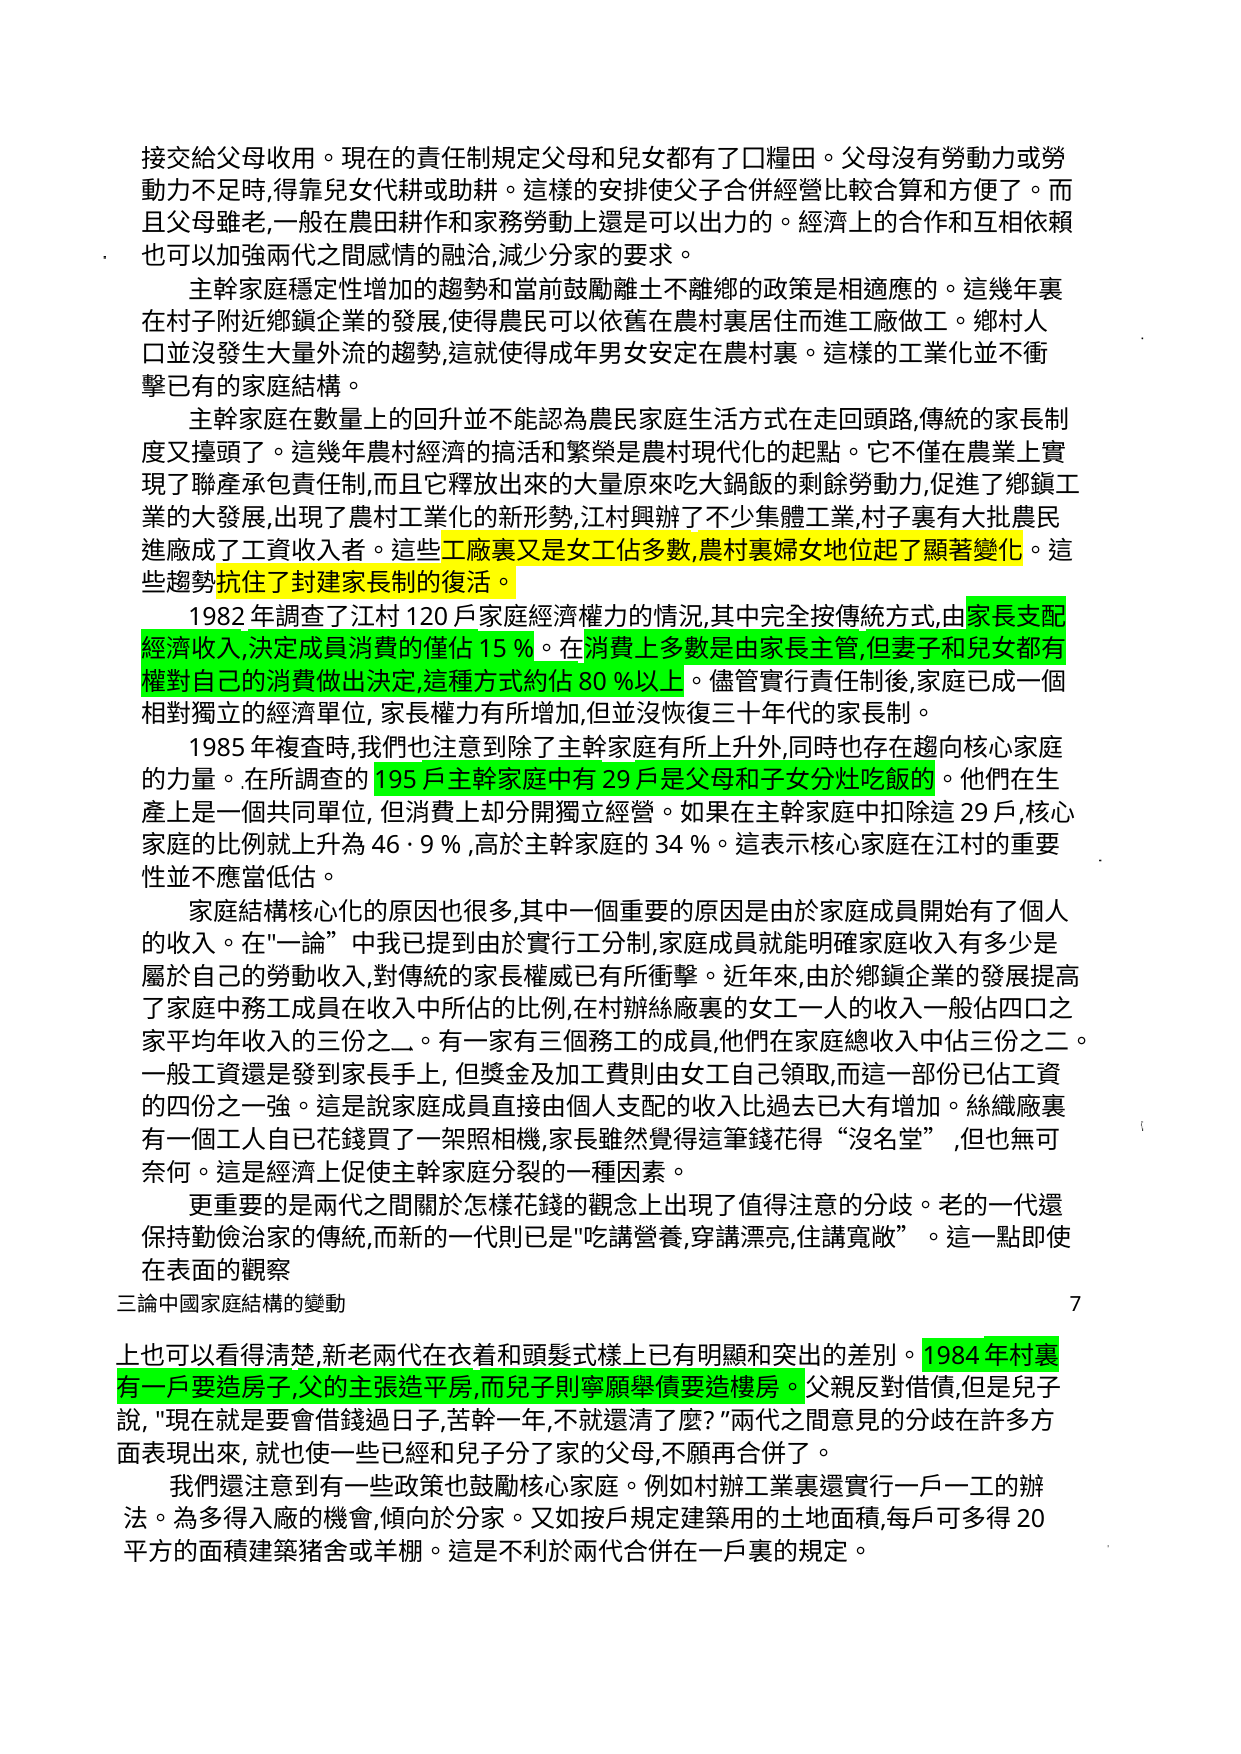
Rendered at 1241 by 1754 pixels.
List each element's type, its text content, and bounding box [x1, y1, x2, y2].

text 1982年調查了江村120戶家庭經濟權力的情況,其中完全按傳統方式,由家長支配經濟收入,決定成員消費的僅佔15 %。在消費上多數是由家長主管,但妻子和兒女都有權對自己的消費做出決定,這種方式約佔80 %以上。儘管實行責任制後,家庭已成一個相對獨立的經濟單位, 家長權力有所增加,但並沒恢復三十年代的家長制。 [141, 599, 1081, 730]
text 我們還注意到有一些政策也鼓勵核心家庭。例如村辦工業裏還實行一戶一工的辦法。為多得入廠的機會,傾向於分家。又如按戶規定建築用的土地面積,每戶可多得20平方的面積建築猪舍或羊棚。這是不利於兩代合併在一戶裏的規定。 [123, 1469, 1059, 1567]
picture [1140, 1121, 1144, 1131]
text 更重要的是兩代之間關於怎樣花錢的觀念上出現了值得注意的分歧。老的一代還保持勤儉治家的傳統,而新的一代則已是"吃講營養,穿講漂亮,住講寬敞”。這一點即使在表面的觀察 [141, 1189, 1081, 1287]
text 家庭結構核心化的原因也很多,其中一個重要的原因是由於家庭成員開始有了個人的收入。在"一論”中我已提到由於實行工分制,家庭成員就能明確家庭收入有多少是屬於自己的勞動收入,對傳統的家長權威已有所衝擊。近年來,由於鄕鎭企業的發展提高了家庭中務工成員在收入中所佔的比例,在村辦絲廠裏的女工一人的收入一般佔四口之家平均年收入的三份之。有一家有三個務工的成員,他們在家庭總收入中佔三份之二。一般工資還是發到家長手上, 但獎金及加工費則由女工自己領取,而這一部份已佔工資的四份之一強。這是說家庭成員直接由個人支配的收入比過去已大有增加。絲織廠裏有一個工人自已花錢買了一架照相機,家長雖然覺得這筆錢花得“沒名堂” ,但也無可奈何。這是經濟上促使主幹家庭分裂的一種因素。 [141, 894, 1081, 1188]
picture [391, 1046, 413, 1051]
text 主幹家庭在數量上的回升並不能認為農民家庭生活方式在走回頭路,傳統的家長制度又擡頭了。這幾年農村經濟的搞活和繁榮是農村現代化的起點。它不僅在農業上實現了聯產承包責任制,而且它釋放出來的大量原來吃大鍋飯的剩餘勞動力,促進了鄕鎭工業的大發展,出現了農村工業化的新形勢,江村興辦了不少集體工業,村子裏有大批農民進廠成了工資收入者。這些工廠裏又是女工佔多數,農村裏婦女地位起了顯著變化。這些趨勢抗住了封建家長制的復活。 [141, 403, 1081, 599]
text 主幹家庭穩定性增加的趨勢和當前鼓勵離土不離鄕的政策是相適應的。這幾年裏在村子附近鄕鎭企業的發展,使得農民可以依舊在農村裏居住而進工廠做工。鄕村人口並沒發生大量外流的趨勢,這就使得成年男女安定在農村裏。這樣的工業化並不衝擊已有的家庭結構。 [142, 272, 1073, 403]
text 1985年複査時,我們也注意到除了主幹家庭有所上升外,同時也存在趨向核心家庭的力量。在所調查的195戶主幹家庭中有29戶是父母和子女分灶吃飯的。他們在生產上是一個共同單位, 但消費上却分開獨立經營。如果在主幹家庭中扣除這29戶,核心家庭的比例就上升為46 · 9 % ,高於主幹家庭的34 %。這表示核心家庭在江村的重要性並不應當低估。 [141, 730, 1081, 894]
text 三論中國家庭結構的變動 7 [117, 1287, 1081, 1317]
